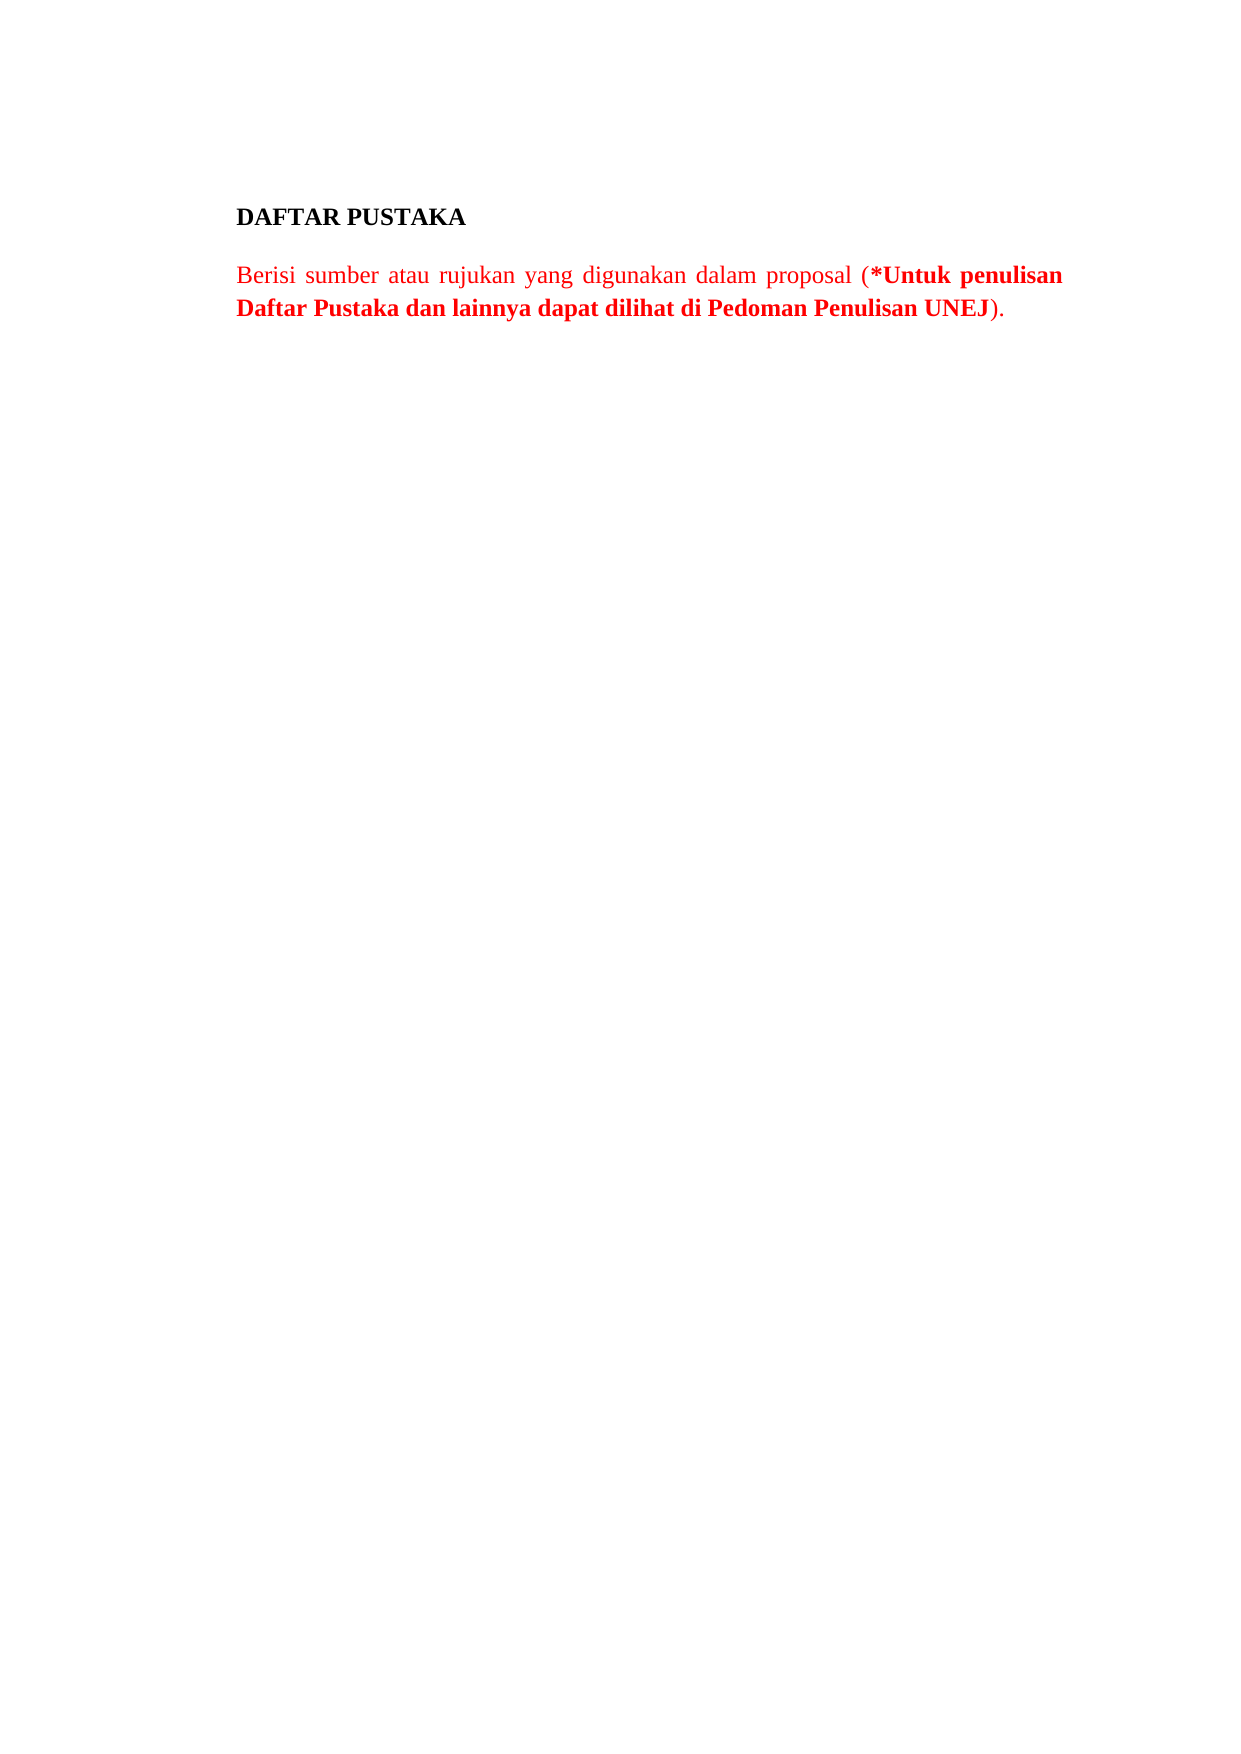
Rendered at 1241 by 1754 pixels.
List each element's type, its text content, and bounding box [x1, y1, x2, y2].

text DAFTAR PUSTAKA [236, 202, 1063, 231]
text Berisi sumber atau rujukan yang digunakan dalam proposal (*Untuk penulisan Daftar Pustaka dan lainnya dapat dilihat di Pedoman Penulisan UNEJ). [236, 260, 1063, 322]
